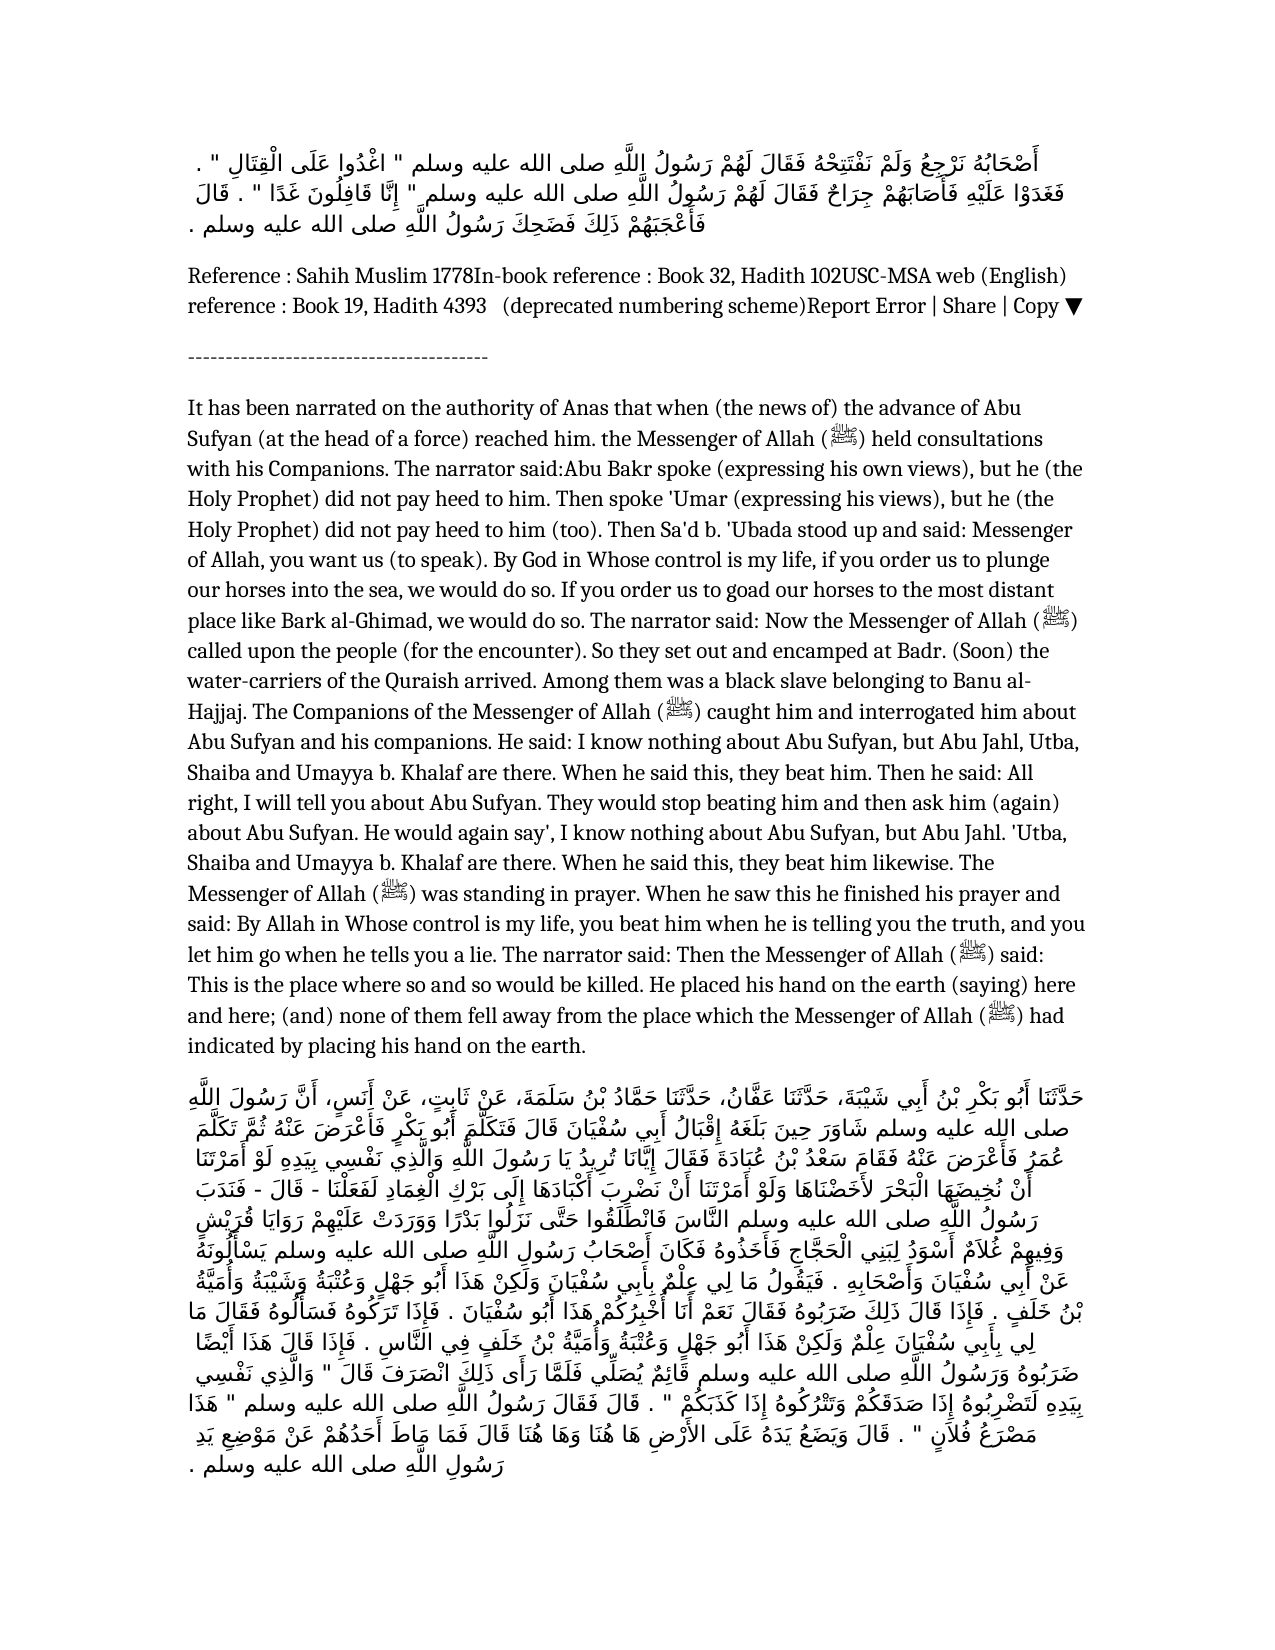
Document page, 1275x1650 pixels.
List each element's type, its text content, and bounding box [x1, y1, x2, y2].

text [187, 150, 1087, 238]
text It has been narrated on the authority of Anas that when (the news of) the advance of Abu Sufyan (at the head of a force) reached him. the Messenger of Allah (ﷺ) held consultations with his Companions. The narrator said:Abu Bakr spoke (expressing his own views), but he (the Holy Prophet) did not pay heed to him. Then spoke 'Umar (expressing his views), but he (the Holy Prophet) did not pay heed to him (too). Then Sa'd b. 'Ubada stood up and said: Messenger of Allah, you want us (to speak). By God in Whose control is my life, if you order us to plunge our horses into the sea, we would do so. If you order us to goad our horses to the most distant place like Bark al-Ghimad, we would do so. The narrator said: Now the Messenger of Allah (ﷺ) called upon the people (for the encounter). So they set out and encamped at Badr. (Soon) the water-carriers of the Quraish arrived. Among them was a black slave belonging to Banu al-Hajjaj. The Companions of the Messenger of Allah (ﷺ) caught him and interrogated him about Abu Sufyan and his companions. He said: I know nothing about Abu Sufyan, but Abu Jahl, Utba, Shaiba and Umayya b. Khalaf are there. When he said this, they beat him. Then he said: All right, I will tell you about Abu Sufyan. They would stop beating him and then ask him (again) about Abu Sufyan. He would again say', I know nothing about Abu Sufyan, but Abu Jahl. 'Utba, Shaiba and Umayya b. Khalaf are there. When he said this, they beat him likewise. The Messenger of Allah (ﷺ) was standing in prayer. When he saw this he finished his prayer and said: By Allah in Whose control is my life, you beat him when he is telling you the truth, and you let him go when he tells you a lie. The narrator said: Then the Messenger of Allah (ﷺ) said: This is the place where so and so would be killed. He placed his hand on the earth (saying) here and here; (and) none of them fell away from the place which the Messenger of Allah (ﷺ) had indicated by placing his hand on the earth. [187, 395, 1087, 1059]
text ---------------------------------------- [187, 344, 1087, 370]
text حَدَّثَنَا أَبُو بَكْرِ بْنُ أَبِي شَيْبَةَ، حَدَّثَنَا عَفَّانُ، حَدَّثَنَا حَمَّادُ بْنُ سَلَمَةَ، عَنْ ثَابِتٍ، عَنْ أَنَسٍ، أَنَّ رَسُولَ اللَّهِ صلى الله عليه وسلم شَاوَرَ حِينَ بَلَغَهُ إِقْبَالُ أَبِي سُفْيَانَ قَالَ فَتَكَلَّمَ أَبُو بَكْرٍ فَأَعْرَضَ عَنْهُ ثُمَّ تَكَلَّمَ عُمَرُ فَأَعْرَضَ عَنْهُ فَقَامَ سَعْدُ بْنُ عُبَادَةَ فَقَالَ إِيَّانَا تُرِيدُ يَا رَسُولَ اللَّهِ وَالَّذِي نَفْسِي بِيَدِهِ لَوْ أَمَرْتَنَا أَنْ نُخِيضَهَا الْبَحْرَ لأَخَضْنَاهَا وَلَوْ أَمَرْتَنَا أَنْ نَضْرِبَ أَكْبَادَهَا إِلَى بَرْكِ الْغِمَادِ لَفَعَلْنَا - قَالَ - فَنَدَبَ رَسُولُ اللَّهِ صلى الله عليه وسلم النَّاسَ فَانْطَلَقُوا حَتَّى نَزَلُوا بَدْرًا وَوَرَدَتْ عَلَيْهِمْ رَوَايَا قُرَيْشٍ وَفِيهِمْ غُلاَمٌ أَسْوَدُ لِبَنِي الْحَجَّاجِ فَأَخَذُوهُ فَكَانَ أَصْحَابُ رَسُولِ اللَّهِ صلى الله عليه وسلم يَسْأَلُونَهُ عَنْ أَبِي سُفْيَانَ وَأَصْحَابِهِ ‏.‏ فَيَقُولُ مَا لِي عِلْمٌ بِأَبِي سُفْيَانَ وَلَكِنْ هَذَا أَبُو جَهْلٍ وَعُتْبَةُ وَشَيْبَةُ وَأُمَيَّةُ بْنُ خَلَفٍ ‏.‏ فَإِذَا قَالَ ذَلِكَ ضَرَبُوهُ فَقَالَ نَعَمْ أَنَا أُخْبِرُكُمْ هَذَا أَبُو سُفْيَانَ ‏.‏ فَإِذَا تَرَكُوهُ فَسَأَلُوهُ فَقَالَ مَا لِي بِأَبِي سُفْيَانَ عِلْمٌ وَلَكِنْ هَذَا أَبُو جَهْلٍ وَعُتْبَةُ وَأُمَيَّةُ بْنُ خَلَفٍ فِي النَّاسِ ‏.‏ فَإِذَا قَالَ هَذَا أَيْضًا ضَرَبُوهُ وَرَسُولُ اللَّهِ صلى الله عليه وسلم قَائِمٌ يُصَلِّي فَلَمَّا رَأَى ذَلِكَ انْصَرَفَ قَالَ ‏"‏ وَالَّذِي نَفْسِي بِيَدِهِ لَتَضْرِبُوهُ إِذَا صَدَقَكُمْ وَتَتْرُكُوهُ إِذَا كَذَبَكُمْ ‏"‏ ‏.‏ قَالَ فَقَالَ رَسُولُ اللَّهِ صلى الله عليه وسلم ‏"‏ هَذَا مَصْرَعُ فُلاَنٍ ‏"‏ ‏.‏ قَالَ وَيَضَعُ يَدَهُ عَلَى الأَرْضِ هَا هُنَا وَهَا هُنَا قَالَ فَمَا مَاطَ أَحَدُهُمْ عَنْ مَوْضِعِ يَدِ رَسُولِ اللَّهِ صلى الله عليه وسلم ‏.‏ [187, 1084, 1087, 1478]
text Reference : Sahih Muslim 1778In-book reference : Book 32, Hadith 102USC-MSA web (English) reference : Book 19, Hadith 4393 (deprecated numbering scheme)Report Error | Share | Copy ▼ [187, 263, 1087, 319]
